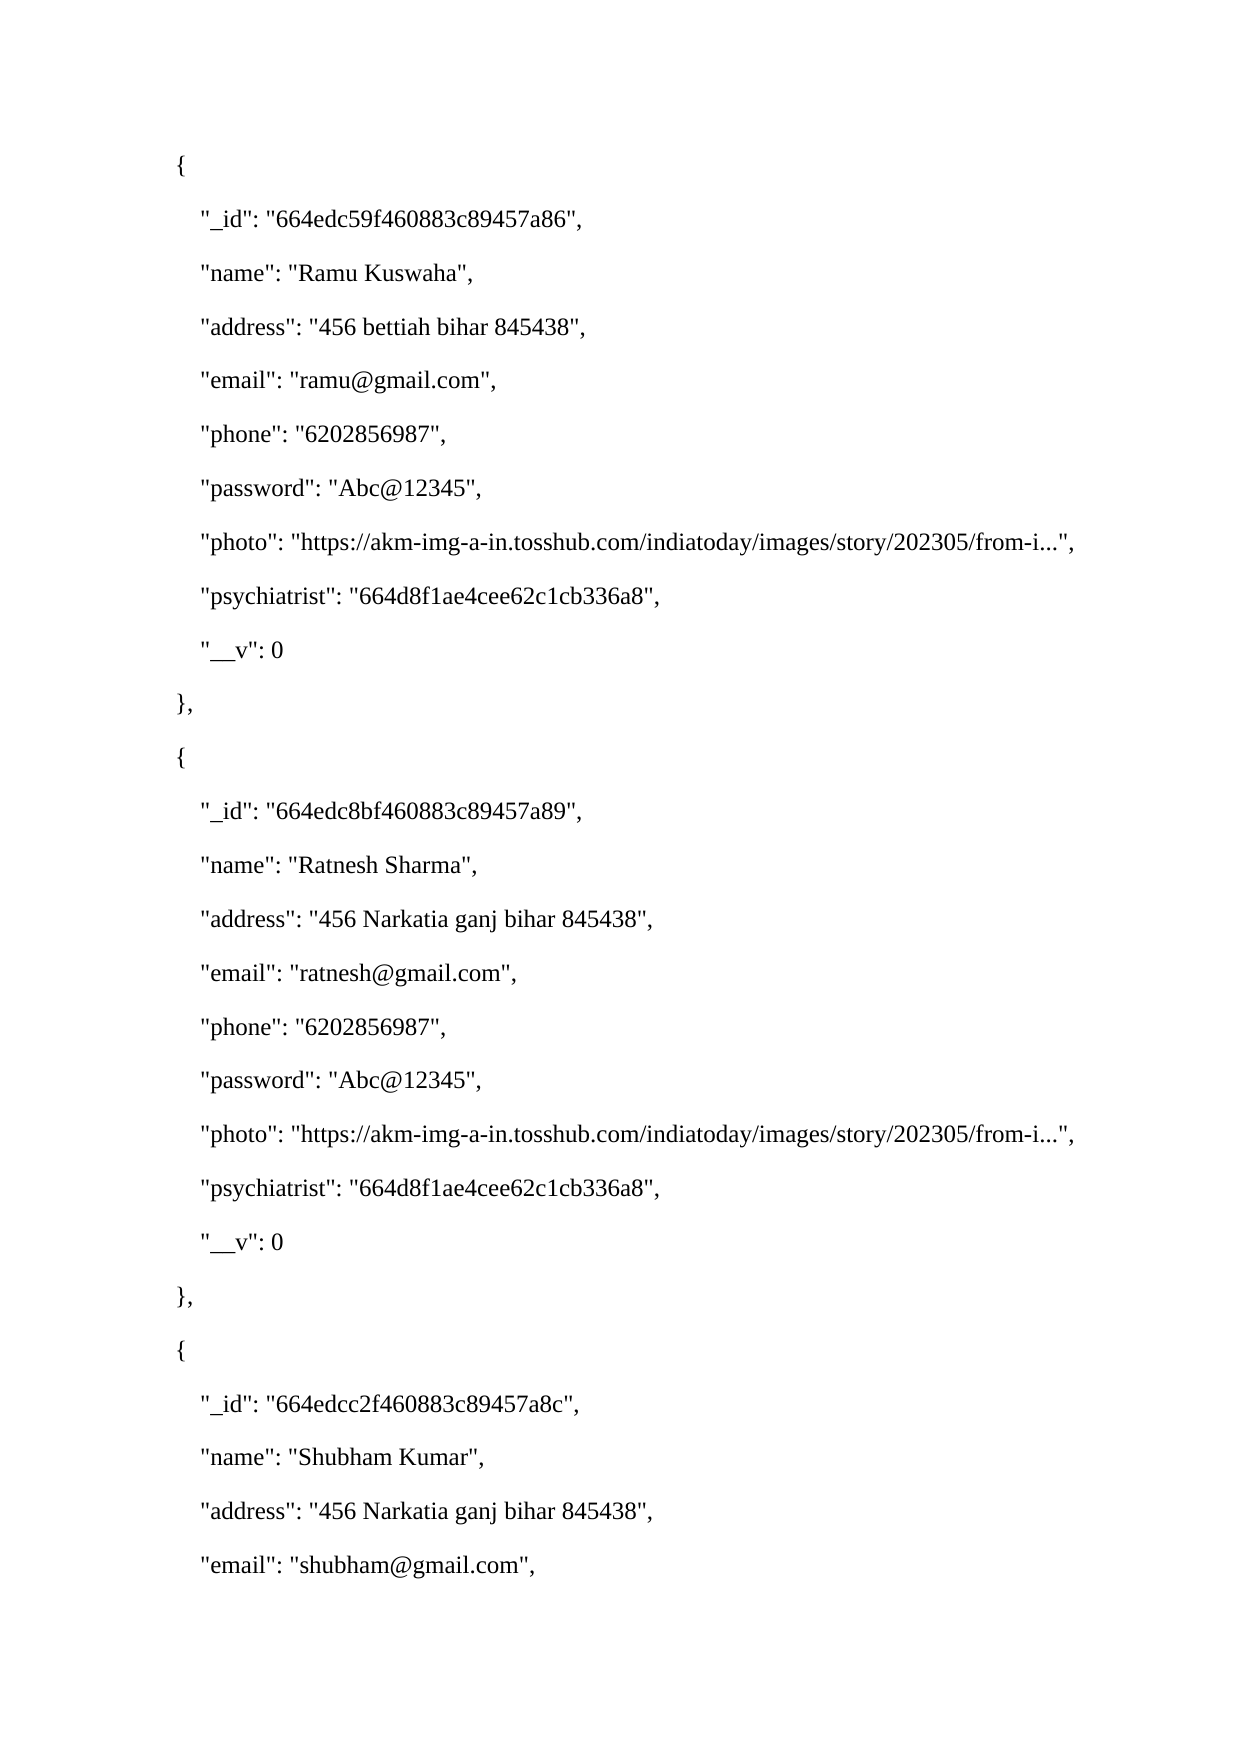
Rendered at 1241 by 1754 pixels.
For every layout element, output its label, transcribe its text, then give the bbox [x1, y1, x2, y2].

text "_id": "664edcc2f460883c89457a8c", [150, 1389, 1090, 1417]
text "email": "ratnesh@gmail.com", [150, 958, 1090, 987]
text "phone": "6202856987", [150, 419, 1090, 448]
text "email": "shubham@gmail.com", [150, 1550, 1090, 1579]
text "name": "Ramu Kuswaha", [150, 258, 1090, 286]
text "photo": "https://akm-img-a-in.tosshub.com/indiatoday/images/story/202305/from-i...", [150, 527, 1090, 556]
text "password": "Abc@12345", [150, 1066, 1090, 1094]
text "__v": 0 [150, 635, 1090, 663]
text "email": "ramu@gmail.com", [150, 365, 1090, 394]
text "name": "Shubham Kumar", [150, 1442, 1090, 1471]
text "phone": "6202856987", [150, 1012, 1090, 1040]
text "name": "Ratnesh Sharma", [150, 850, 1090, 879]
text "psychiatrist": "664d8f1ae4cee62c1cb336a8", [150, 581, 1090, 609]
text }, [150, 688, 1090, 717]
text "address": "456 Narkatia ganj bihar 845438", [150, 904, 1090, 933]
text { [150, 742, 1090, 771]
text }, [150, 1281, 1090, 1310]
text "__v": 0 [150, 1227, 1090, 1256]
text { [150, 1335, 1090, 1363]
text "photo": "https://akm-img-a-in.tosshub.com/indiatoday/images/story/202305/from-i...", [150, 1119, 1090, 1148]
text "password": "Abc@12345", [150, 473, 1090, 502]
text "address": "456 bettiah bihar 845438", [150, 312, 1090, 340]
text "address": "456 Narkatia ganj bihar 845438", [150, 1496, 1090, 1525]
text { [150, 150, 1090, 179]
text "_id": "664edc59f460883c89457a86", [150, 204, 1090, 233]
text "psychiatrist": "664d8f1ae4cee62c1cb336a8", [150, 1173, 1090, 1202]
text "_id": "664edc8bf460883c89457a89", [150, 796, 1090, 825]
